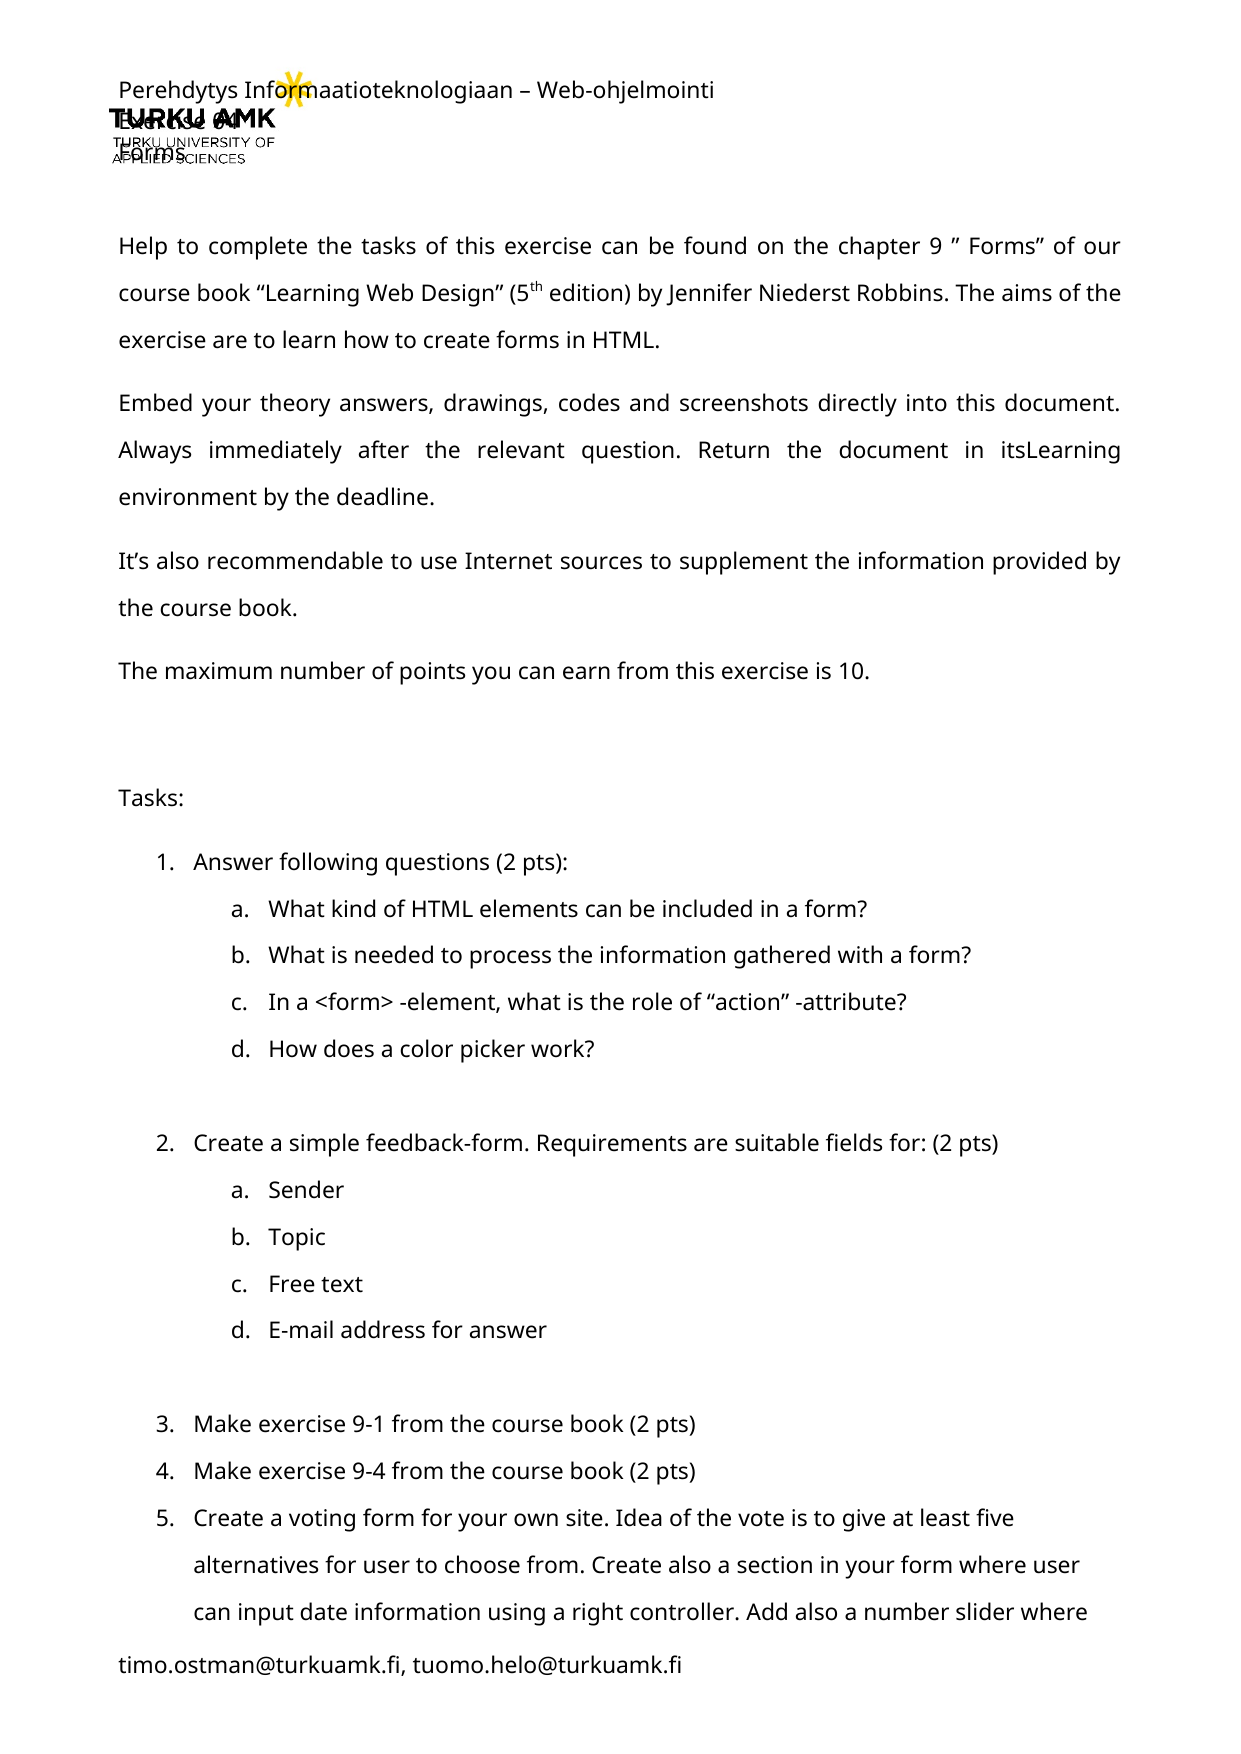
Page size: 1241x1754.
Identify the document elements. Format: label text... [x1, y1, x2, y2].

list What kind of HTML elements can be included in a form? [231, 893, 1122, 924]
list Topic [231, 1221, 1122, 1252]
text Tasks: [118, 782, 1122, 813]
list Make exercise 9-4 from the course book (2 pts) [156, 1455, 1122, 1486]
list Free text [231, 1268, 1122, 1299]
text Embed your theory answers, drawings, codes and screenshots directly into this document. Always immediately after the relevant question. Return the document in itsLearning environment by the deadline. [118, 387, 1122, 512]
list Create a simple feedback-form. Requirements are suitable fields for: (2 pts) [156, 1127, 1122, 1158]
list Make exercise 9-1 from the course book (2 pts) [156, 1408, 1122, 1439]
list E-mail address for answer [231, 1314, 1122, 1393]
text It’s also recommendable to use Internet sources to supplement the information provided by the course book. [118, 545, 1122, 623]
text The maximum number of points you can earn from this exercise is 10. [118, 655, 1122, 686]
picture [90, 56, 324, 186]
list How does a color picker work? [231, 1033, 1122, 1111]
list Answer following questions (2 pts): [156, 846, 1122, 877]
list What is needed to process the information gathered with a form? [231, 939, 1122, 971]
text Help to complete the tasks of this exercise can be found on the chapter 9 ” Forms” of our course book “Learning Web Design” (5th edition) by Jennifer Niederst Robbins. The aims of the exercise are to learn how to create forms in HTML. [118, 230, 1122, 355]
list In a <form> -element, what is the role of “action” -attribute? [231, 986, 1122, 1018]
list Sender [231, 1174, 1122, 1205]
